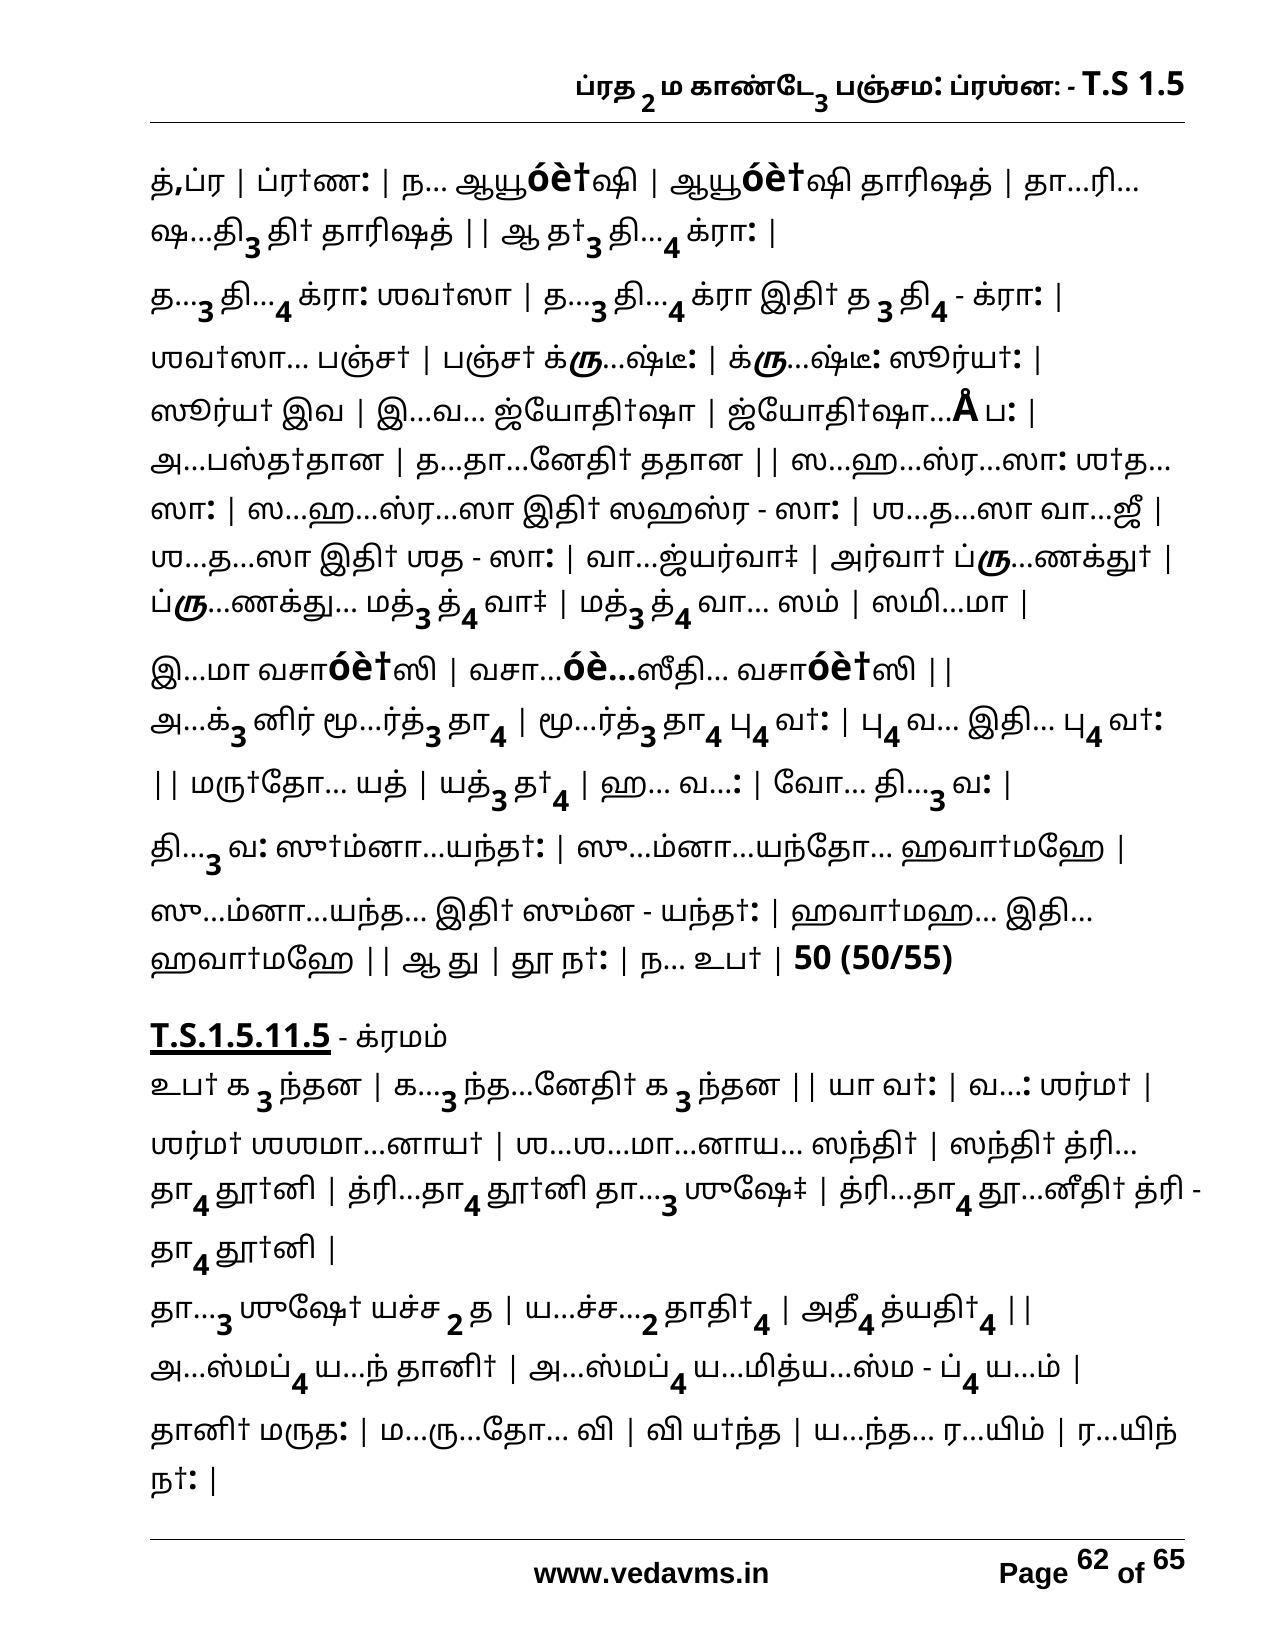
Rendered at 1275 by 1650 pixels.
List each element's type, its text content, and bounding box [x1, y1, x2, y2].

text T.S.1.5.11.5 - க்ரமம் [150, 1011, 1185, 1058]
